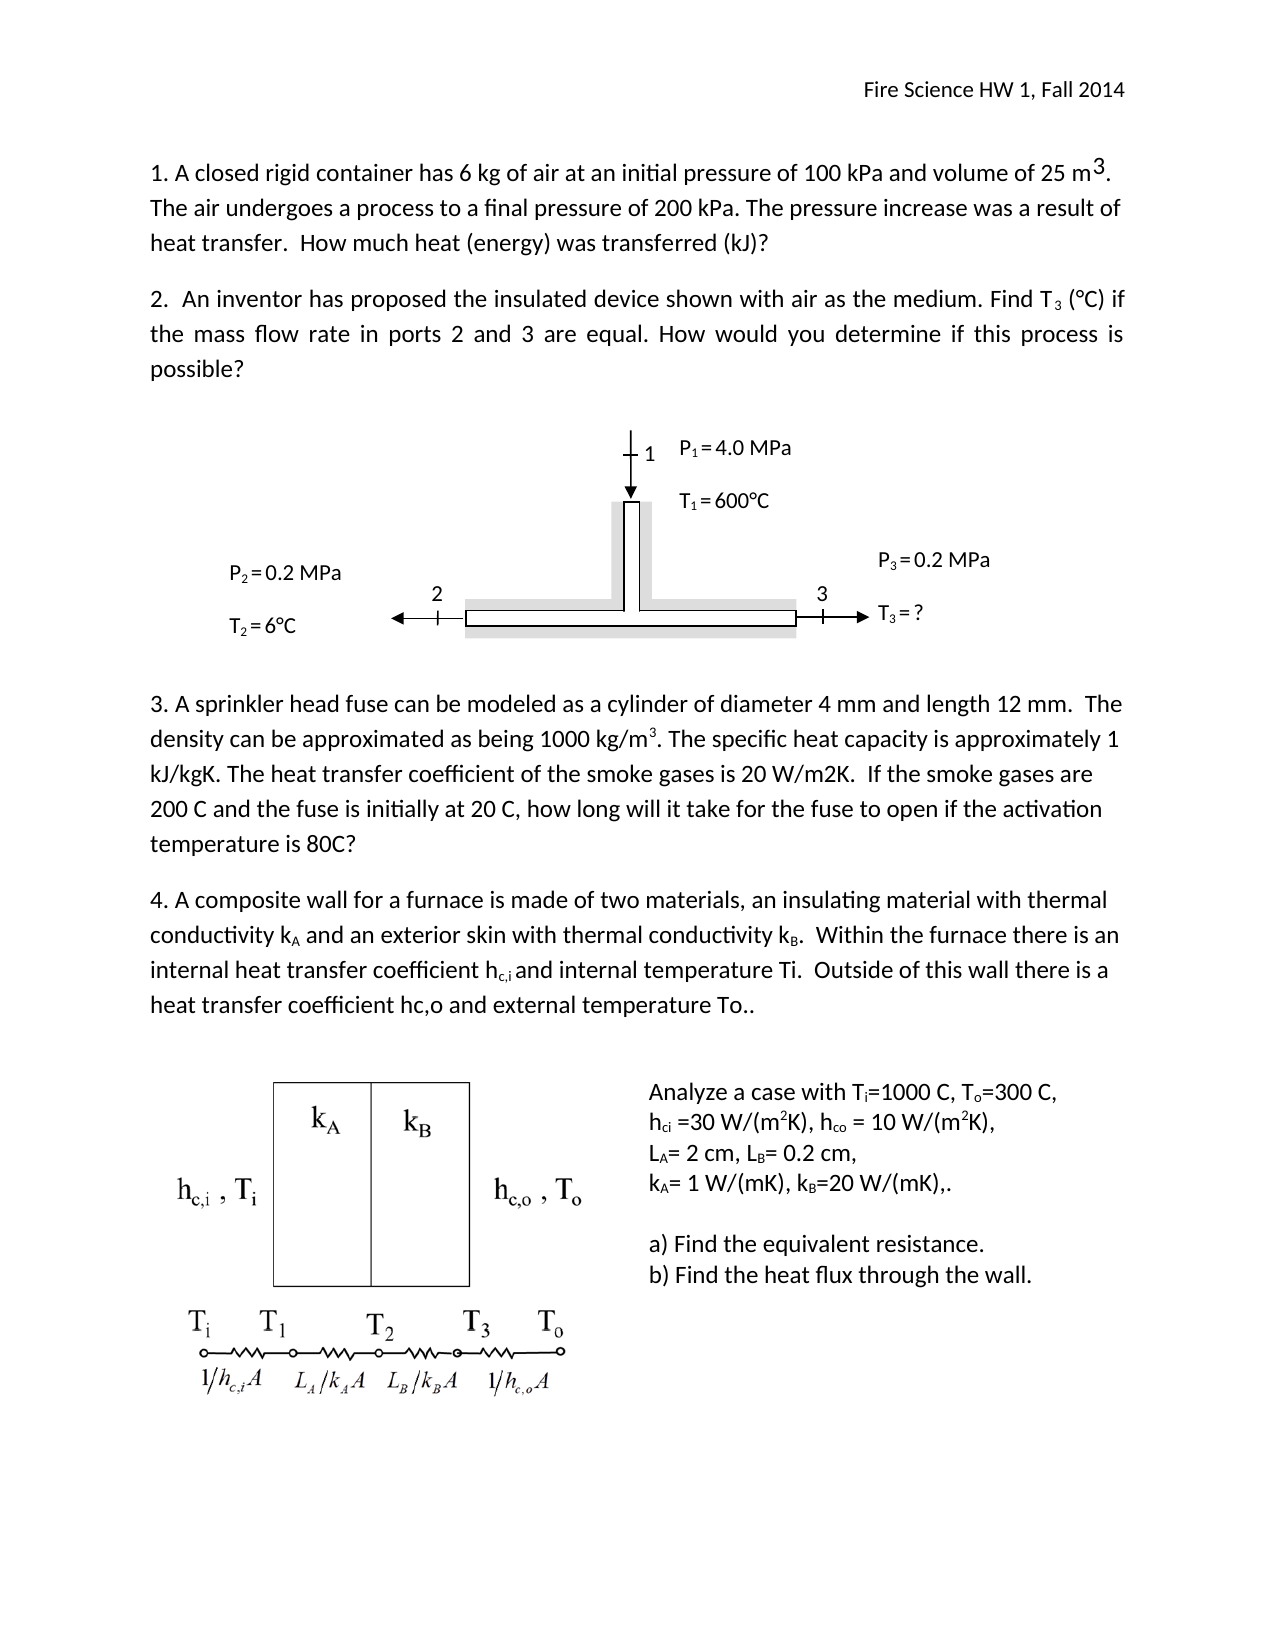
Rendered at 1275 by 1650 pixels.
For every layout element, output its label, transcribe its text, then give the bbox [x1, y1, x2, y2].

text 3. A sprinkler head fuse can be modeled as a cylinder of diameter 4 mm and length 12 mm. The density can be approximated as being 1000 kg/m3. The specific heat capacity is approximately 1 kJ/kgK. The heat transfer coefficient of the smoke gases is 20 W/m2K. If the smoke gases are 200 C and the fuse is initially at 20 C, how long will it take for the fuse to open if the activation temperature is 80C? [150, 688, 1125, 859]
picture [159, 1082, 599, 1402]
text 4. A composite wall for a furnace is made of two materials, an insulating material with thermal conductivity kA and an exterior skin with thermal conductivity kB. Within the furnace there is an internal heat transfer coefficient hc,i and internal temperature Ti. Outside of this wall there is a heat transfer coefficient hc,o and external temperature To.. [150, 884, 1125, 1020]
text 1. A closed rigid container has 6 kg of air at an initial pressure of 100 kPa and volume of 25 m3. The air undergoes a process to a final pressure of 200 kPa. The pressure increase was a result of heat transfer. How much heat (energy) was transferred (kJ)? [150, 150, 1125, 258]
table_header Analyze a case with Ti=1000 C, To=300 C, hci =30 W/(m2K), hco = 10 W/(m2K), LA= 2 cm, LB= 0.2 cm, kA= 1 W/(mK), kB=20 W/(mK),. a) Find the equivalent resistance. b) Find the heat flux through the wall. [638, 1045, 1136, 1402]
table_header [139, 1045, 637, 1402]
text 2. An inventor has proposed the insulated device shown with air as the medium. Find T3 (°C) if the mass flow rate in ports 2 and 3 are equal. How would you determine if this process is possible? [150, 283, 1125, 384]
